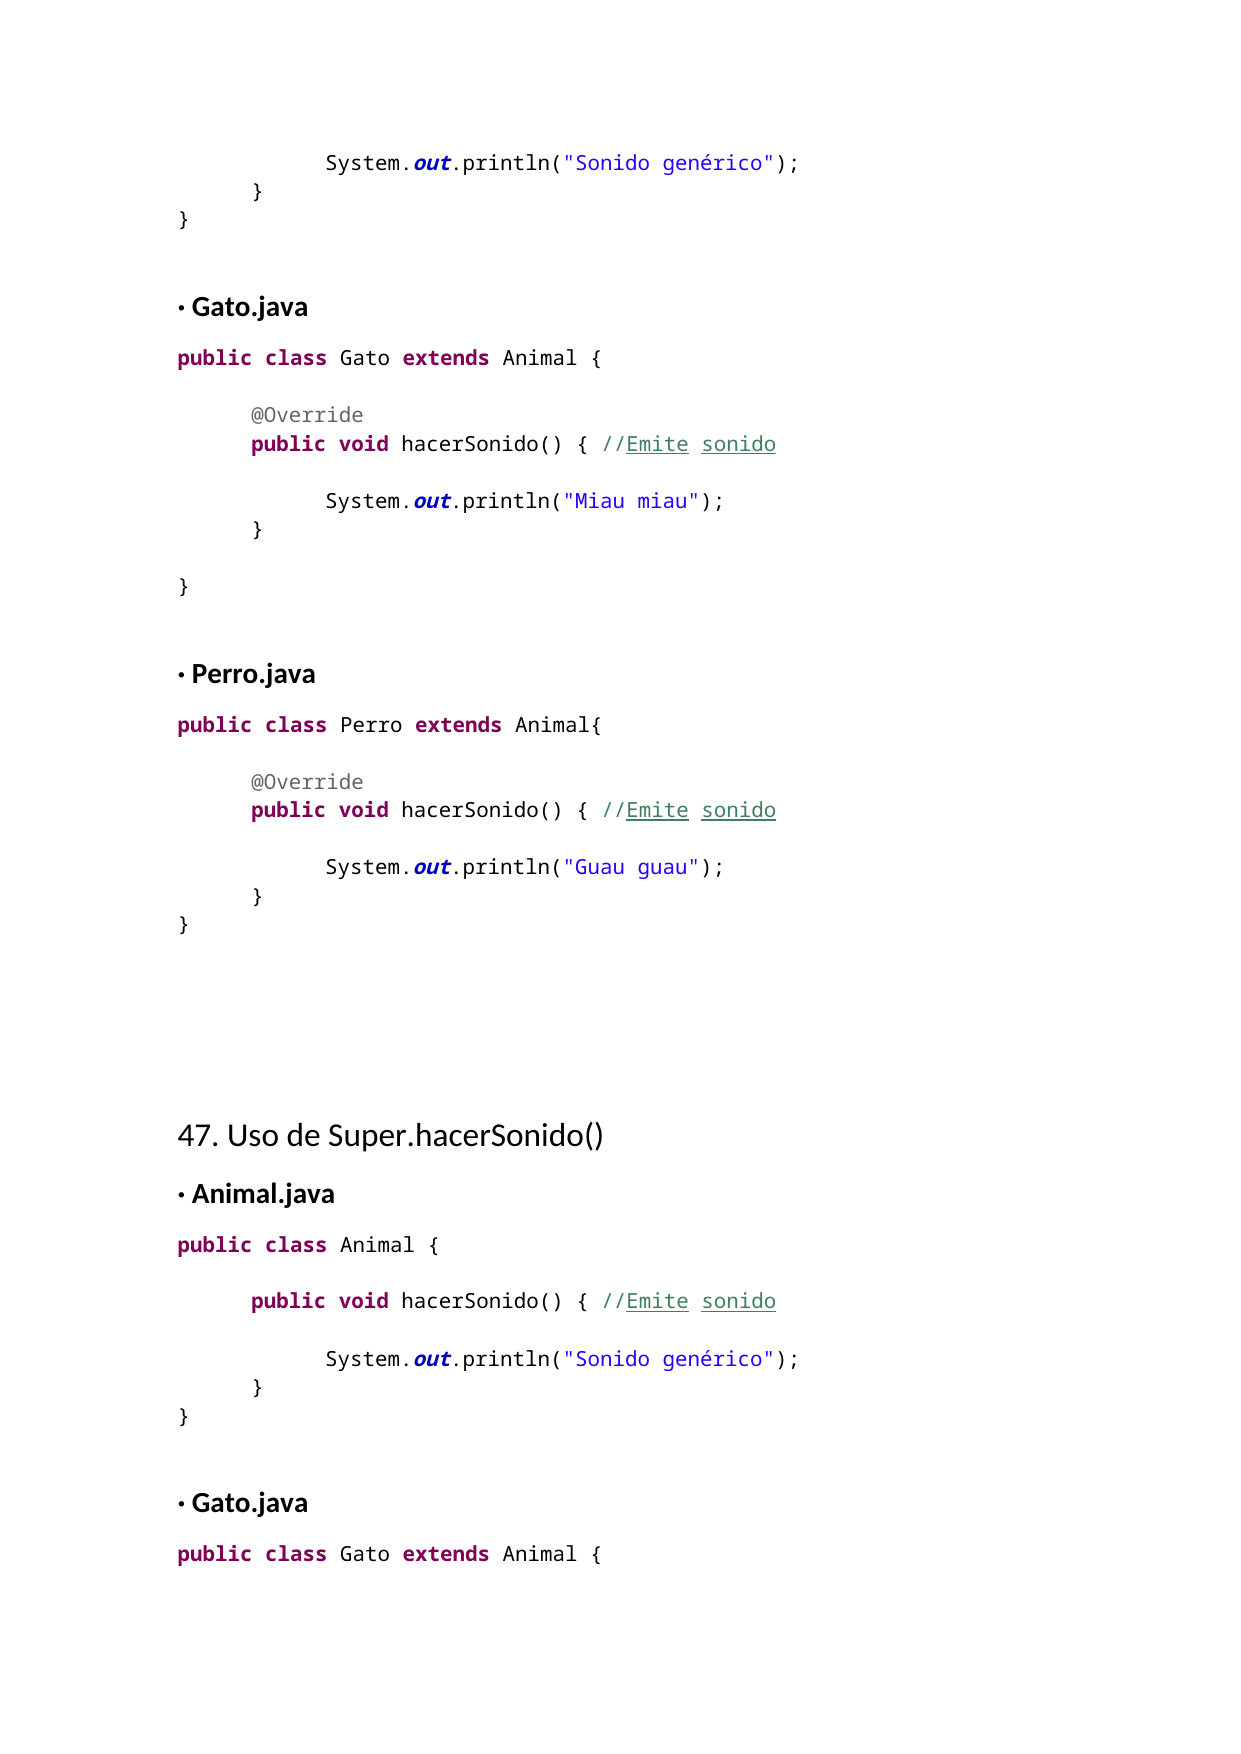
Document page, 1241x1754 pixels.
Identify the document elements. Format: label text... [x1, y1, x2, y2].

text } [177, 881, 1063, 909]
text } [177, 571, 1063, 600]
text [177, 429, 1063, 457]
text public class Perro extends Animal{ [177, 710, 1063, 738]
text · Gato.java [177, 288, 1063, 324]
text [177, 1287, 1063, 1315]
text · Perro.java [177, 655, 1063, 690]
text public class Gato extends Animal { [177, 343, 1063, 372]
text } [177, 514, 1063, 543]
text } [177, 909, 1063, 938]
text public class Gato extends Animal { [177, 1539, 1063, 1568]
text } [177, 204, 1063, 233]
text · Animal.java [177, 1175, 1063, 1210]
text @Override [177, 400, 1063, 429]
text System.out.println("Guau guau"); [177, 852, 1063, 881]
text } [177, 1401, 1063, 1429]
text 47. Uso de Super.hacerSonido() [177, 1114, 1063, 1155]
text System.out.println("Sonido genérico"); [177, 1344, 1063, 1372]
text } [177, 1372, 1063, 1401]
text } [177, 176, 1063, 204]
text public void hacerSonido() { //Emite sonido [177, 795, 1063, 824]
text · Gato.java [177, 1484, 1063, 1520]
text @Override [177, 767, 1063, 795]
text System.out.println("Miau miau"); [177, 486, 1063, 514]
text System.out.println("Sonido genérico"); [177, 148, 1063, 176]
text public class Animal { [177, 1230, 1063, 1258]
